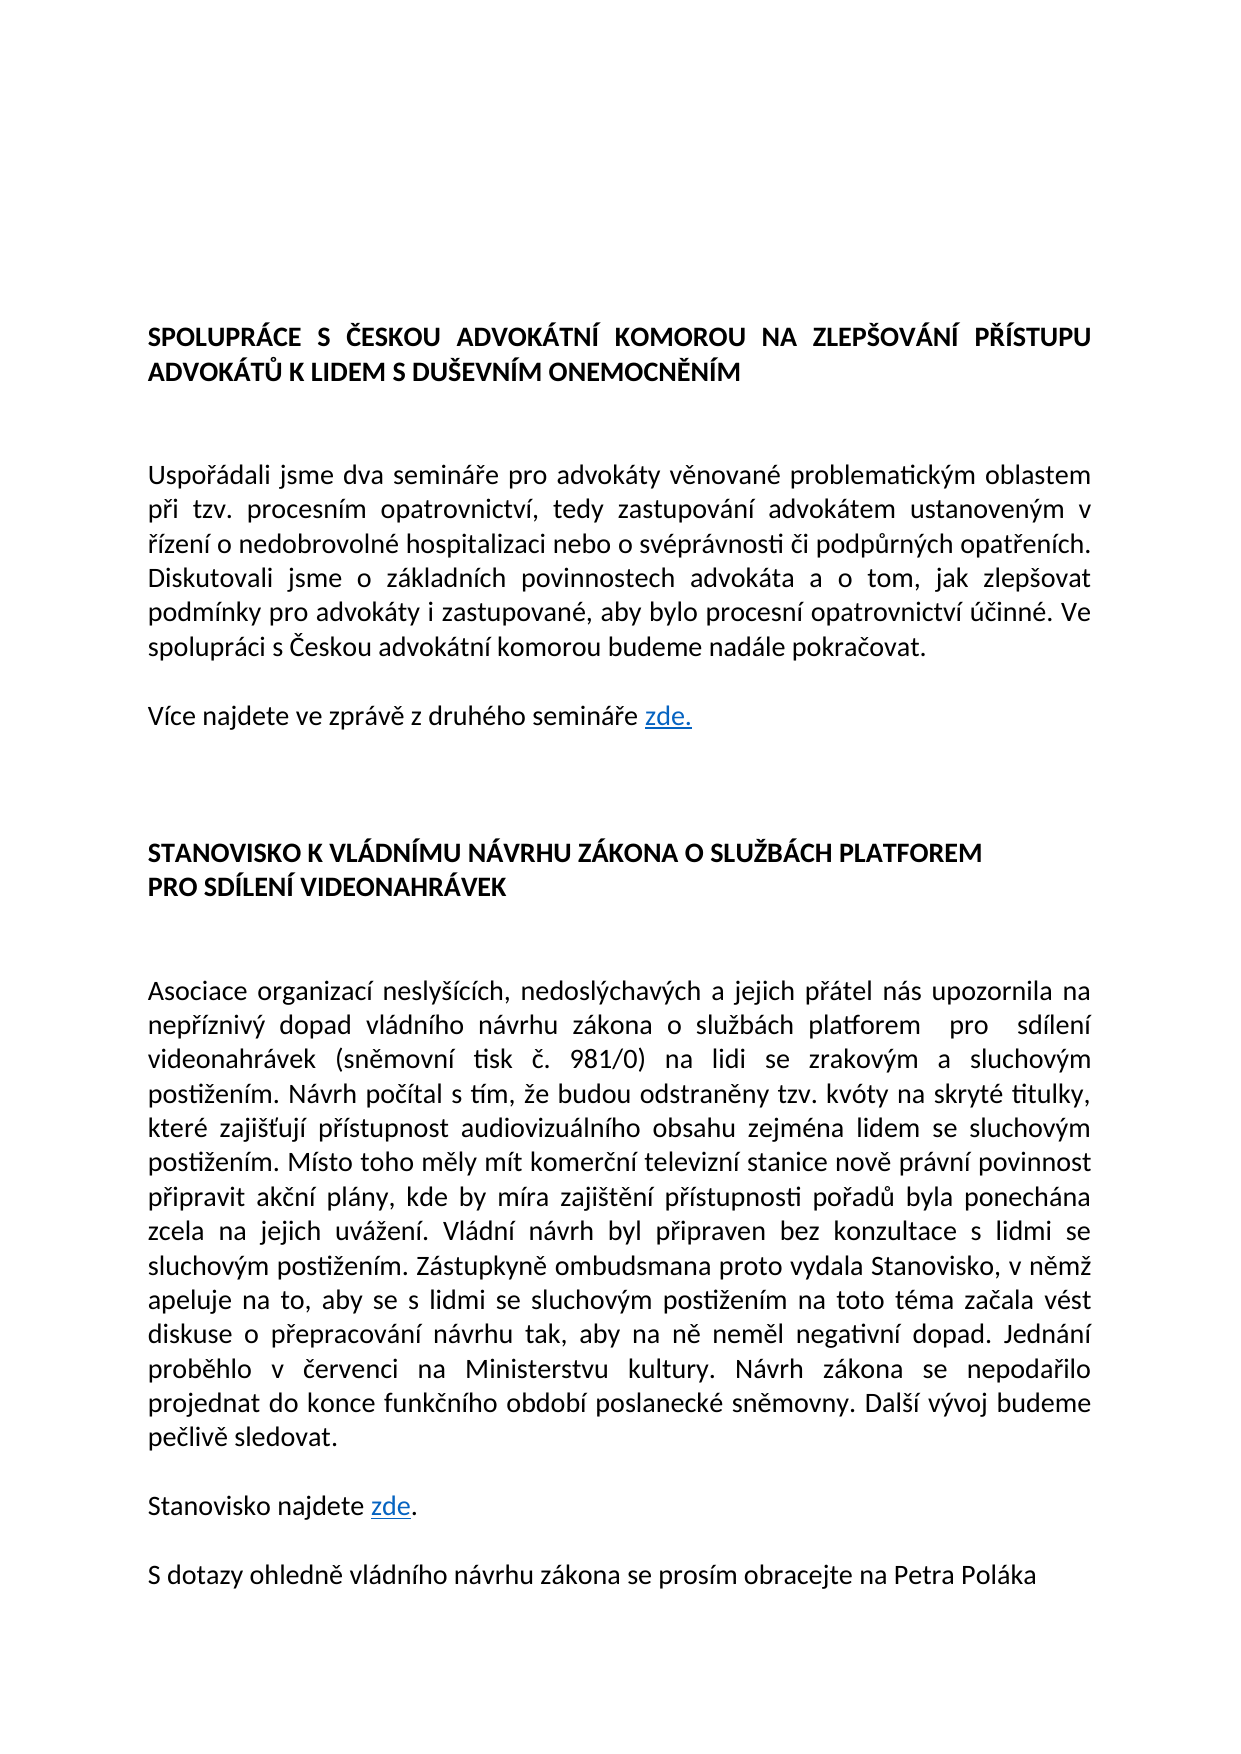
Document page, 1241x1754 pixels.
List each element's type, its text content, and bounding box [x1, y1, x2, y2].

text Stanovisko najdete zde. [148, 1488, 1093, 1523]
text STANOVISKO K VLÁDNÍMU NÁVRHU ZÁKONA O SLUŽBÁCH PLATFOREM [148, 835, 1093, 869]
text Více najdete ve zprávě z druhého semináře zde. [148, 698, 1093, 732]
text PRO SDÍLENÍ VIDEONAHRÁVEK [148, 869, 1093, 904]
text Asociace organizací neslyšících, nedoslýchavých a jejich přátel nás upozornila na nepříznivý dopad vládního návrhu zákona o službách platforem pro sdílení videonahrávek (sněmovní tisk č. 981/0) na lidi se zrakovým a sluchovým postižením. Návrh počítal s tím, že budou odstraněny tzv. kvóty na skryté titulky, které zajišťují přístupnost audiovizuálního obsahu zejména lidem se sluchovým postižením. Místo toho měly mít komerční televizní stanice nově právní povinnost připravit akční plány, kde by míra zajištění přístupnosti pořadů byla ponechána zcela na jejich uvážení. Vládní návrh byl připraven bez konzultace s lidmi se sluchovým postižením. Zástupkyně ombudsmana proto vydala Stanovisko, v němž apeluje na to, aby se s lidmi se sluchovým postižením na toto téma začala vést diskuse o přepracování návrhu tak, aby na ně neměl negativní dopad. Jednání proběhlo v červenci na Ministerstvu kultury. Návrh zákona se nepodařilo projednat do konce funkčního období poslanecké sněmovny. Další vývoj budeme pečlivě sledovat. [148, 973, 1093, 1454]
text S dotazy ohledně vládního návrhu zákona se prosím obracejte na Petra Poláka [148, 1557, 1093, 1591]
text SPOLUPRÁCE S ČESKOU ADVOKÁTNÍ KOMOROU NA ZLEPŠOVÁNÍ PŘÍSTUPU ADVOKÁTŮ K LIDEM S DUŠEVNÍM ONEMOCNĚNÍM [148, 319, 1093, 388]
text Uspořádali jsme dva semináře pro advokáty věnované problematickým oblastem při tzv. procesním opatrovnictví, tedy zastupování advokátem ustanoveným v řízení o nedobrovolné hospitalizaci nebo o svéprávnosti či podpůrných opatřeních. Diskutovali jsme o základních povinnostech advokáta a o tom, jak zlepšovat podmínky pro advokáty i zastupované, aby bylo procesní opatrovnictví účinné. Ve spolupráci s Českou advokátní komorou budeme nadále pokračovat. [148, 457, 1093, 663]
